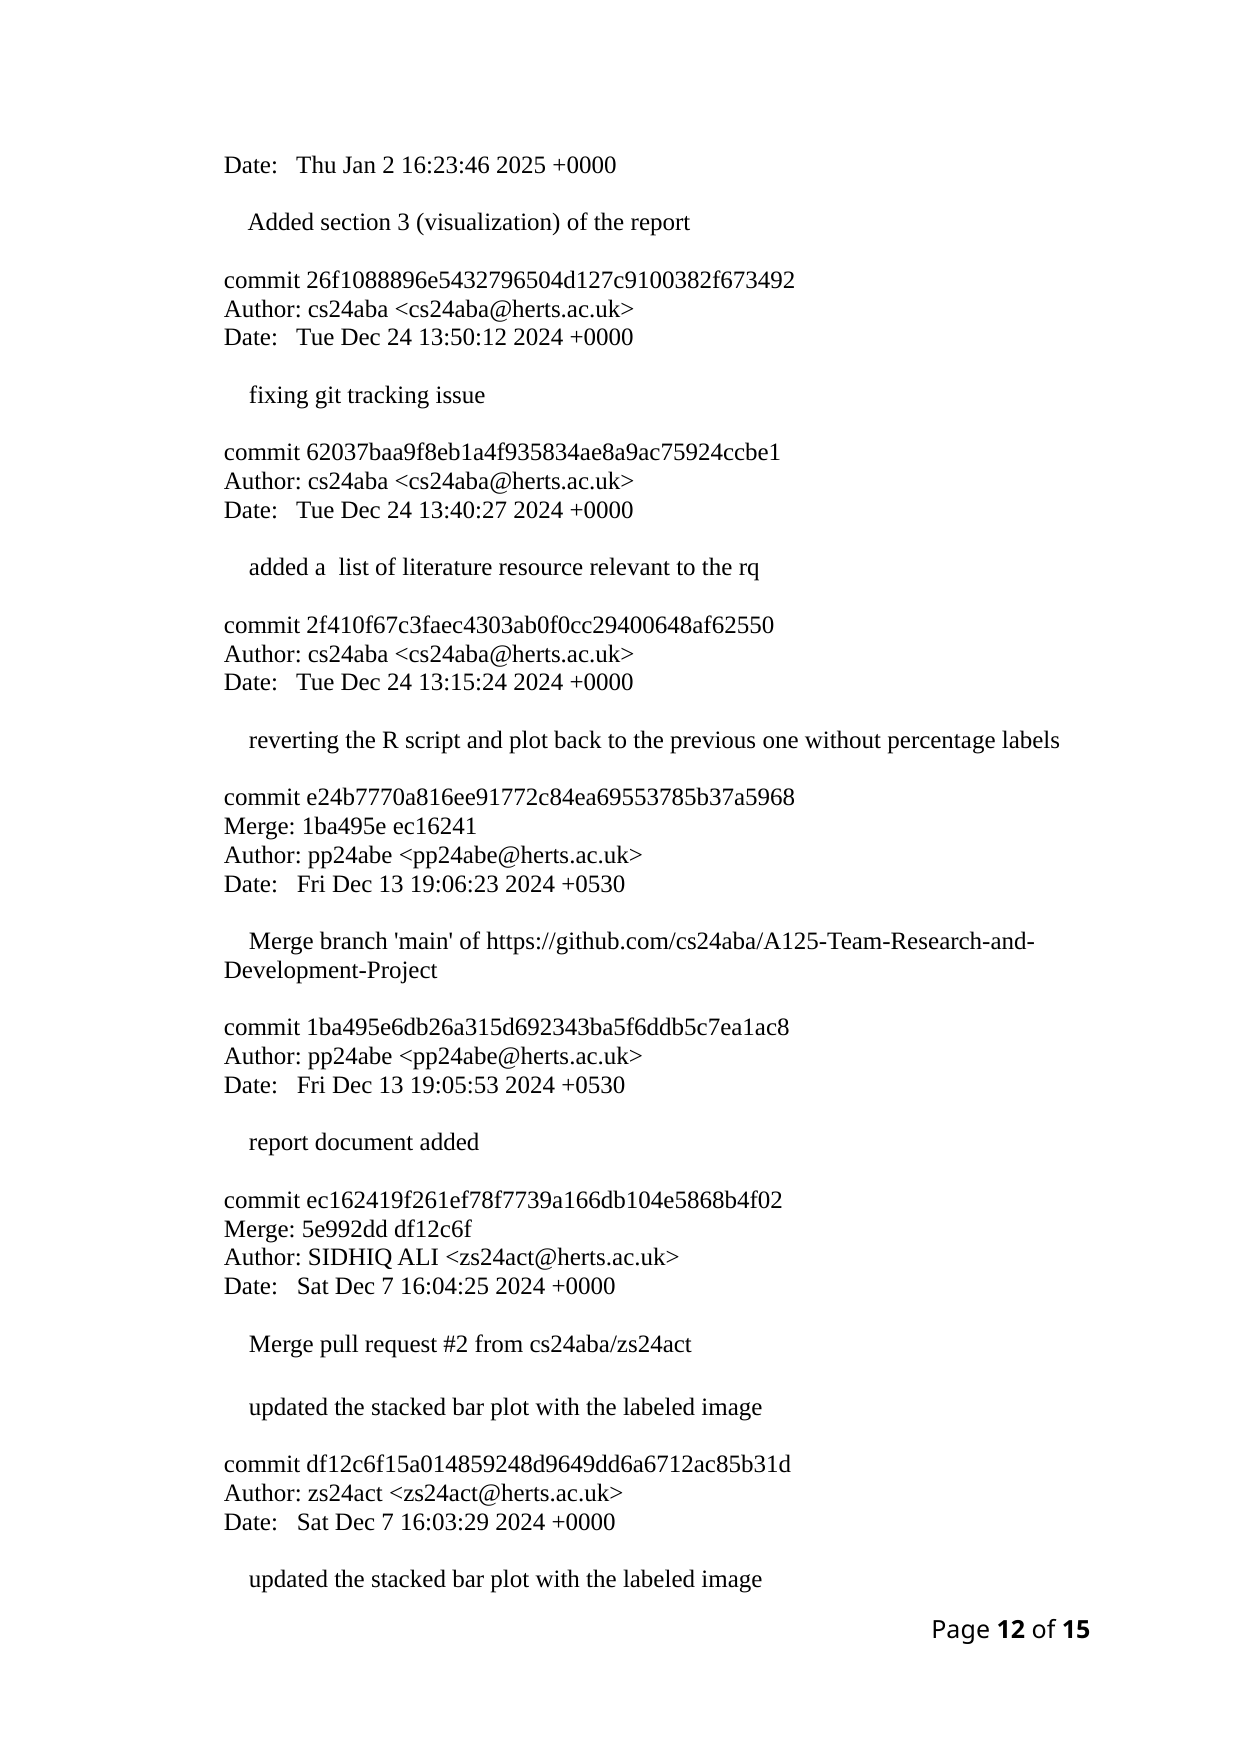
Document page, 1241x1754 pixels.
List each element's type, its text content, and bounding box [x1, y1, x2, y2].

text Date: Sat Dec 7 16:04:25 2024 +0000 [224, 1271, 1090, 1300]
text commit 62037baa9f8eb1a4f935834ae8a9ac75924ccbe1 [224, 437, 1090, 466]
text Author: SIDHIQ ALI <zs24act@herts.ac.uk> [224, 1242, 1090, 1271]
text fixing git tracking issue [224, 380, 1090, 409]
text Author: cs24aba <cs24aba@herts.ac.uk> [224, 466, 1090, 495]
text commit 2f410f67c3faec4303ab0f0cc29400648af62550 [224, 610, 1090, 639]
text updated the stacked bar plot with the labeled image [224, 1392, 1090, 1420]
text Date: Thu Jan 2 16:23:46 2025 +0000 [224, 150, 1090, 179]
text added a list of literature resource relevant to the rq [224, 552, 1090, 581]
text Author: pp24abe <pp24abe@herts.ac.uk> [224, 840, 1090, 869]
text Author: pp24abe <pp24abe@herts.ac.uk> [224, 1041, 1090, 1070]
text Merge pull request #2 from cs24aba/zs24act [224, 1329, 1090, 1357]
text Merge branch 'main' of https://github.com/cs24aba/A125-Team-Research-and-Development-Project [224, 926, 1090, 984]
text report document added [224, 1127, 1090, 1156]
text reverting the R script and plot back to the previous one without percentage labels [224, 725, 1090, 754]
text Merge: 5e992dd df12c6f [224, 1214, 1090, 1242]
text Date: Sat Dec 7 16:03:29 2024 +0000 [224, 1507, 1090, 1535]
text commit e24b7770a816ee91772c84ea69553785b37a5968 [224, 782, 1090, 811]
text commit df12c6f15a014859248d9649dd6a6712ac85b31d [224, 1449, 1090, 1478]
text Author: cs24aba <cs24aba@herts.ac.uk> [224, 639, 1090, 667]
text Author: zs24act <zs24act@herts.ac.uk> [224, 1478, 1090, 1507]
text Date: Fri Dec 13 19:06:23 2024 +0530 [224, 869, 1090, 897]
text commit ec162419f261ef78f7739a166db104e5868b4f02 [224, 1185, 1090, 1214]
text Merge: 1ba495e ec16241 [224, 811, 1090, 840]
text Author: cs24aba <cs24aba@herts.ac.uk> [224, 294, 1090, 322]
text updated the stacked bar plot with the labeled image [224, 1564, 1090, 1593]
text Date: Fri Dec 13 19:05:53 2024 +0530 [224, 1070, 1090, 1099]
text Date: Tue Dec 24 13:50:12 2024 +0000 [224, 322, 1090, 351]
text Date: Tue Dec 24 13:15:24 2024 +0000 [224, 667, 1090, 696]
text Date: Tue Dec 24 13:40:27 2024 +0000 [224, 495, 1090, 524]
text Added section 3 (visualization) of the report [224, 207, 1090, 236]
text commit 26f1088896e5432796504d127c9100382f673492 [224, 265, 1090, 294]
text commit 1ba495e6db26a315d692343ba5f6ddb5c7ea1ac8 [224, 1012, 1090, 1041]
